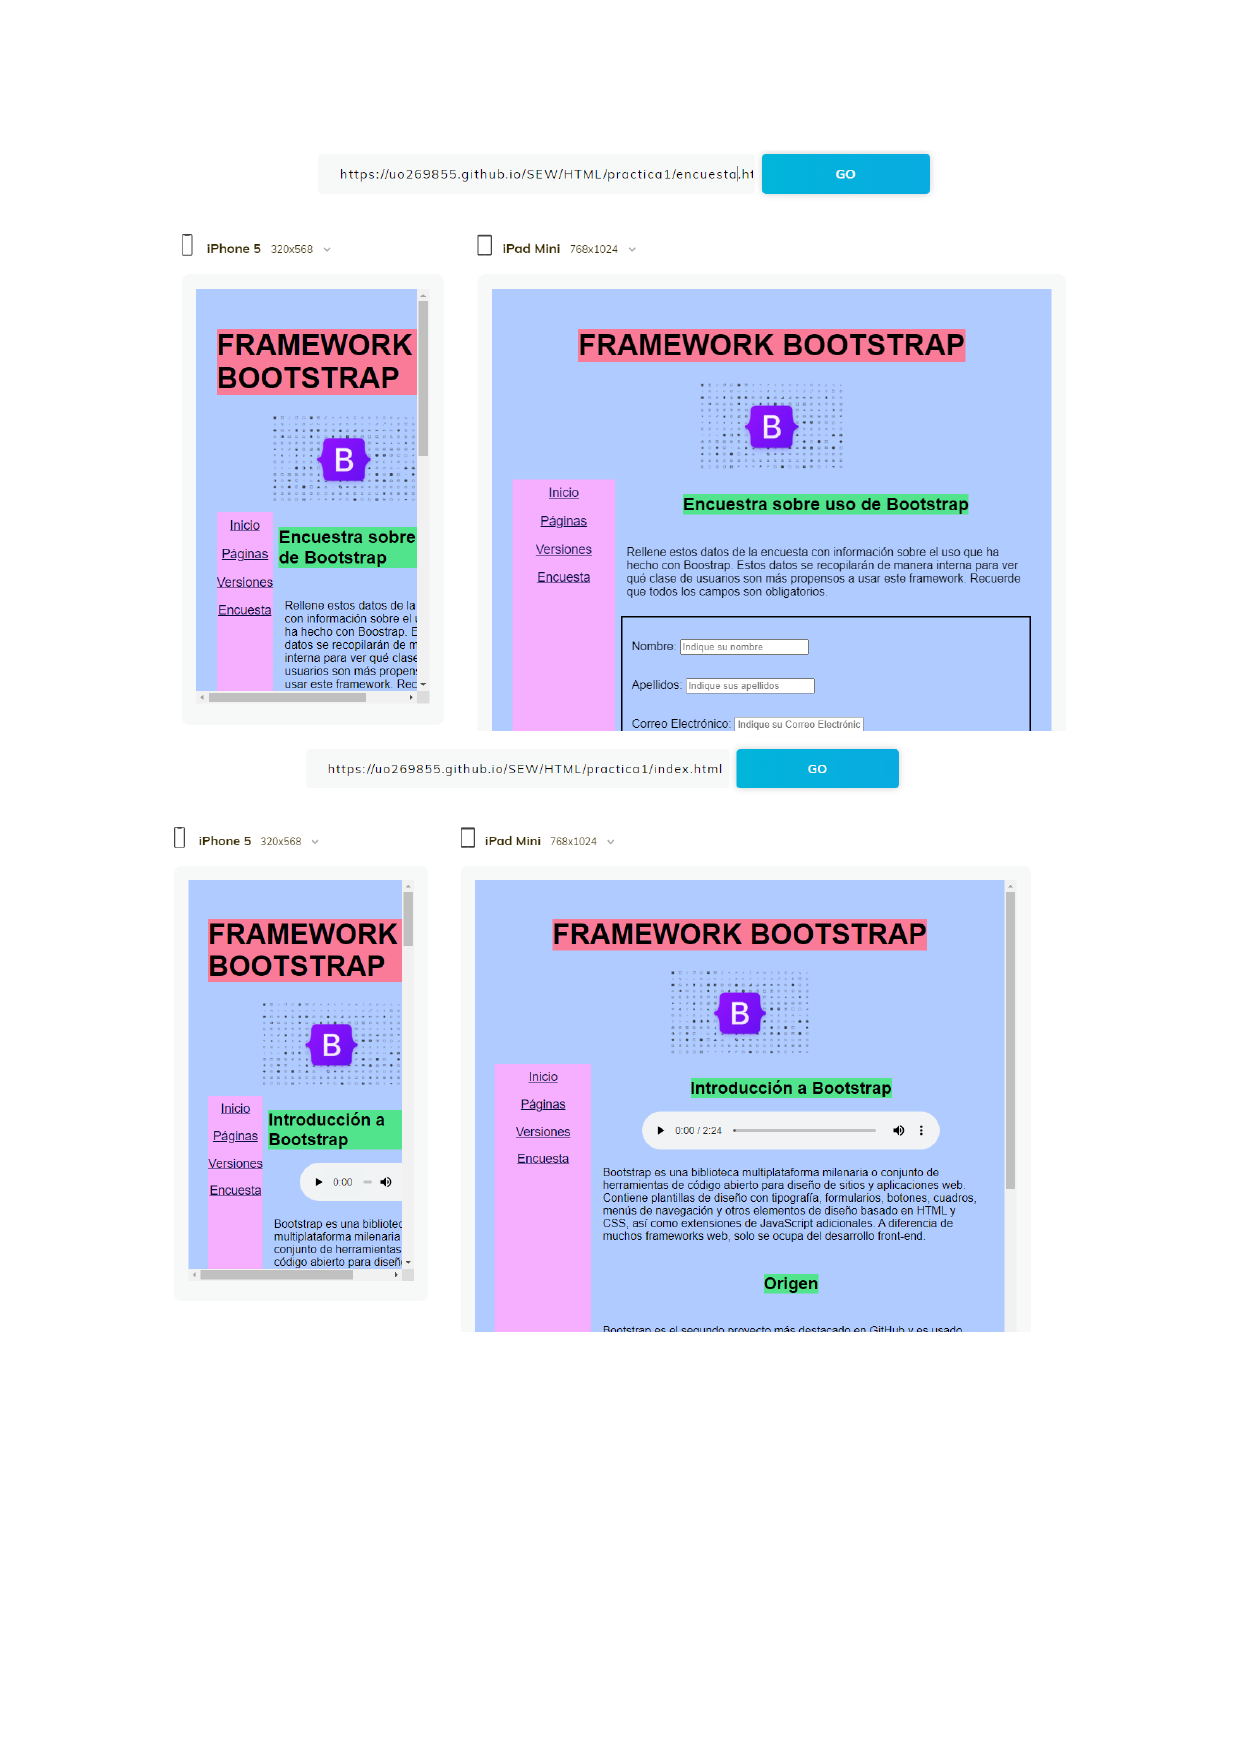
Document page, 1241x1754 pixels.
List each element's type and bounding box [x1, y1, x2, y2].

picture [150, 150, 1089, 731]
picture [150, 732, 1091, 1332]
